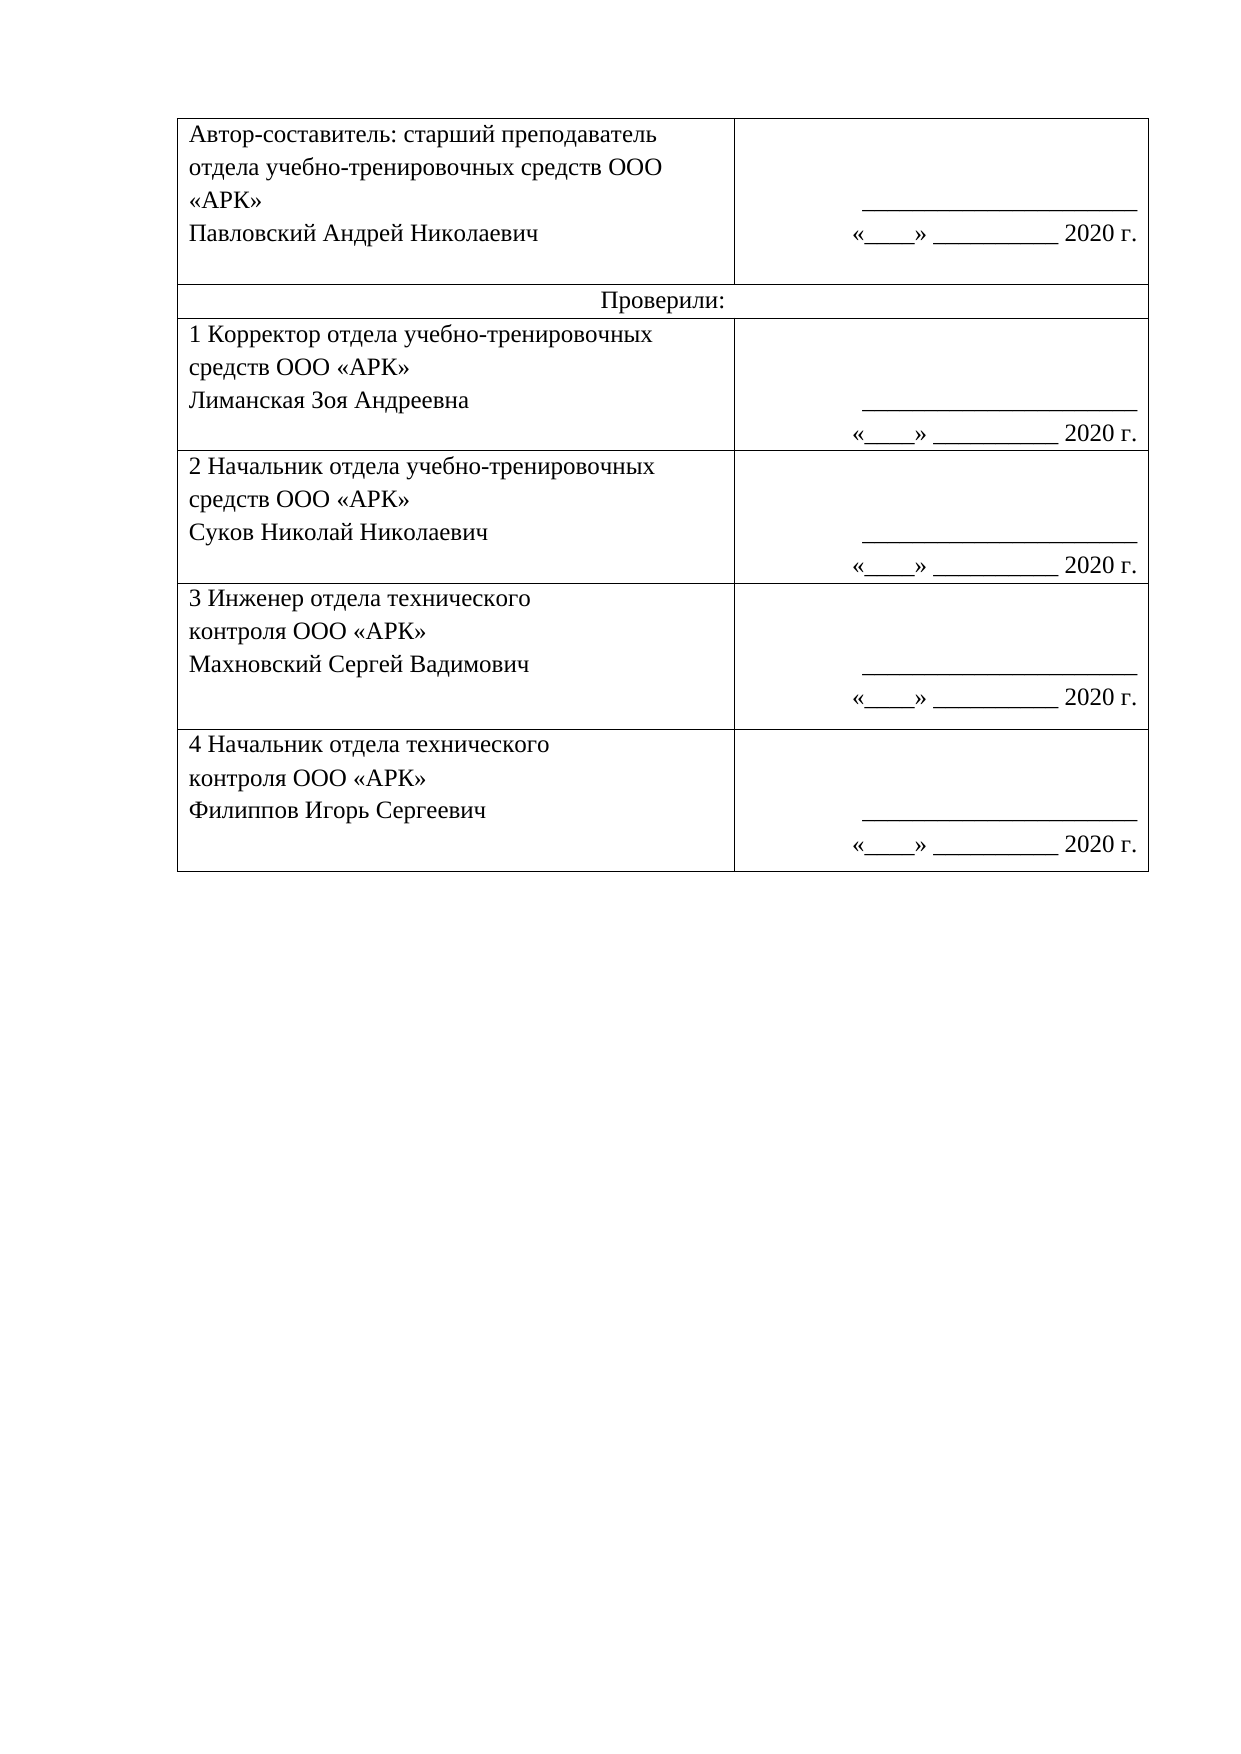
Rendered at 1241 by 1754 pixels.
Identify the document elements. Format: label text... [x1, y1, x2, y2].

table_cell 3 Инженер отдела технического контроля ООО «АРК» Махновский Сергей Вадимович [178, 584, 734, 728]
table_cell 4 Начальник отдела технического контроля ООО «АРК» Филиппов Игорь Сергеевич [178, 730, 734, 871]
table_cell ______________________ «____» __________ 2020 г. [735, 319, 1148, 450]
table_cell 1 Корректор отдела учебно-тренировочных средств ООО «АРК» Лиманская Зоя Андреевна [178, 319, 734, 450]
table_header ______________________ «____» __________ 2020 г. [735, 119, 1148, 284]
table_cell ______________________ «____» __________ 2020 г. [735, 451, 1148, 582]
table_cell Проверили: [178, 285, 1148, 318]
table_cell ______________________ «____» __________ 2020 г. [735, 730, 1148, 871]
table_cell 2 Начальник отдела учебно-тренировочных средств ООО «АРК» Суков Николай Николаевич [178, 451, 734, 582]
table_cell ______________________ «____» __________ 2020 г. [735, 584, 1148, 728]
table_header Автор-составитель: старший преподаватель отдела учебно-тренировочных средств ООО «АРК» Павловский Андрей Николаевич [178, 119, 734, 284]
